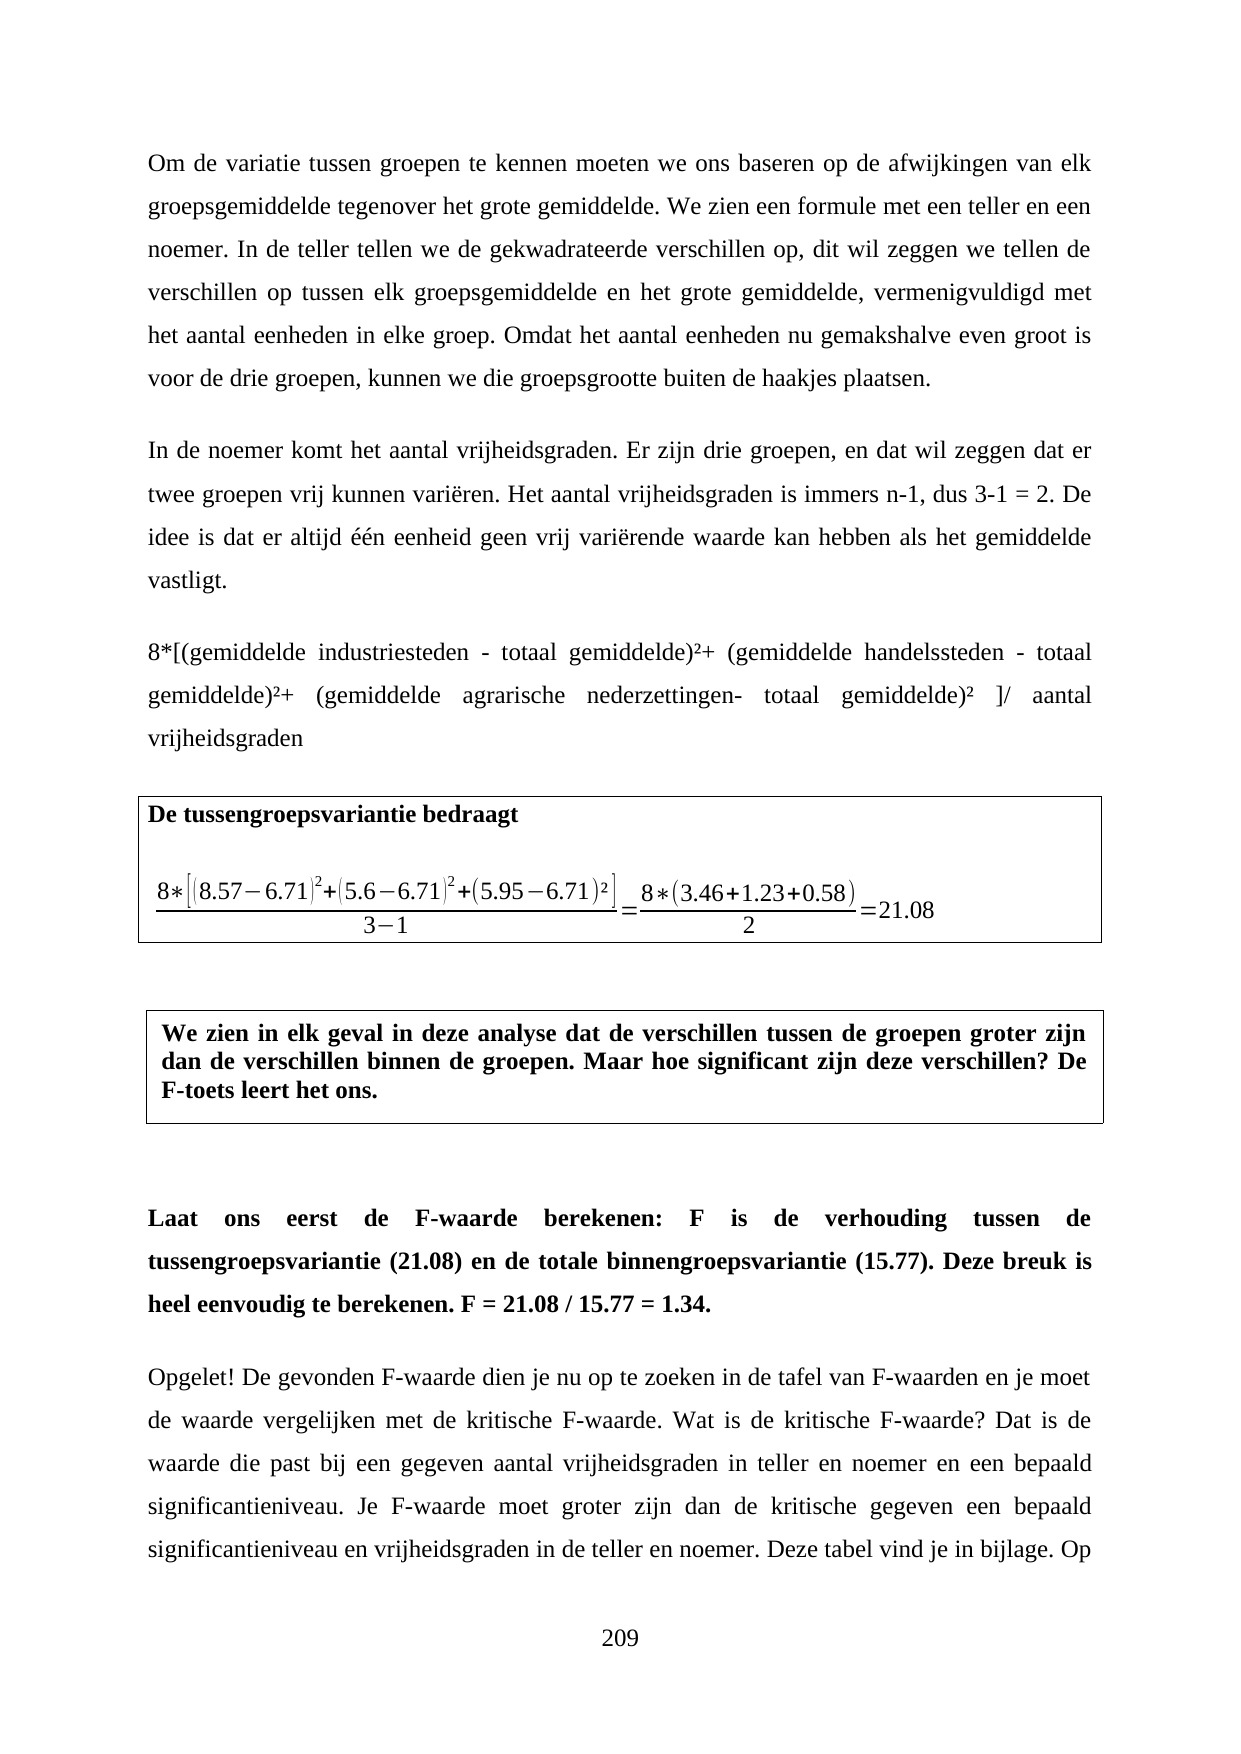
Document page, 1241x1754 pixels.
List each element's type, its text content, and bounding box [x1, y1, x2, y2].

text Laat ons eerst de F-waarde berekenen: F is de verhouding tussen de tussengroepsvariantie (21.08) en de totale binnengroepsvariantie (15.77). Deze breuk is heel eenvoudig te berekenen. F = 21.08 / 15.77 = 1.34. [148, 1276, 1093, 1391]
text In de noemer komt het aantal vrijheidsgraden. Er zijn drie groepen, en dat wil zeggen dat er twee groepen vrij kunnen variëren. Het aantal vrijheidsgraden is immers n-1, dus 3-1 = 2. De idee is dat er altijd één eenheid geen vrij variërende waarde kan hebben als het gemiddelde vastligt. [148, 508, 1093, 666]
text 2) Variatie tussen de groepen: [148, 148, 1093, 176]
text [148, 1434, 1093, 1592]
text De tussengroepsvariantie bedraagt [139, 869, 1101, 900]
text Om de variatie tussen groepen te kennen moeten we ons baseren op de afwijkingen van elk groepsgemiddelde tegenover het grote gemiddelde. We zien een formule met een teller en een noemer. In de teller tellen we de gekwadrateerde verschillen op, dit wil zeggen we tellen de verschillen op tussen elk groepsgemiddelde en het grote gemiddelde, vermenigvuldigd met het aantal eenheden in elke groep. Omdat het aantal eenheden nu gemakshalve even groot is voor de drie groepen, kunnen we die groepsgrootte buiten de haakjes plaatsen. [148, 220, 1093, 464]
text 8*[(gemiddelde industriesteden - totaal gemiddelde)²+ (gemiddelde handelssteden - totaal gemiddelde)²+ (gemiddelde agrarische nederzettingen- totaal gemiddelde)² ]/ aantal vrijheidsgraden [148, 709, 1093, 824]
